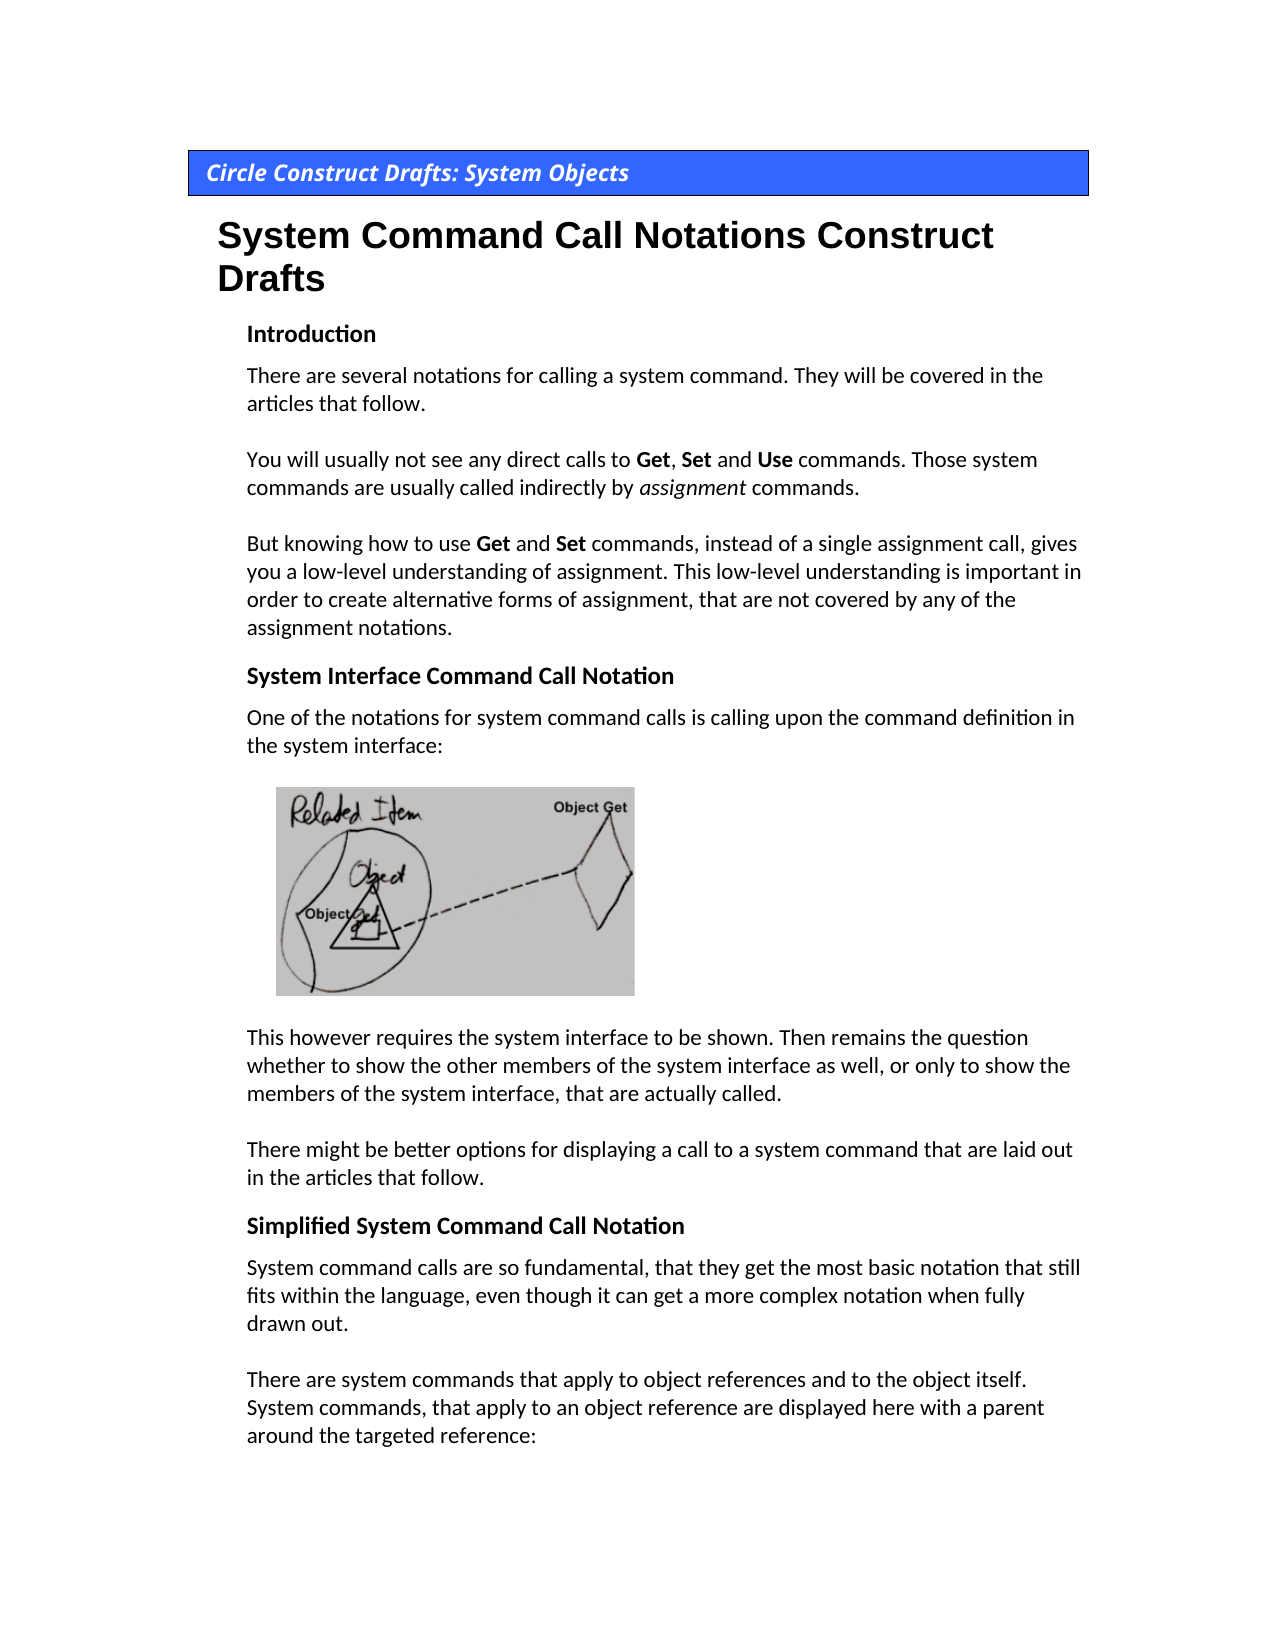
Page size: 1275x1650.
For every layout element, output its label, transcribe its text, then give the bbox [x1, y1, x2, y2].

text This however requires the system interface to be shown. Then remains the question whether to show the other members of the system interface as well, or only to show the members of the system interface, that are actually called. [247, 1023, 1087, 1107]
subtitle System Interface Command Call Notation [247, 660, 1087, 691]
picture [276, 787, 635, 996]
subtitle Introduction [247, 318, 1087, 348]
text There might be better options for displaying a call to a system command that are laid out in the articles that follow. [247, 1136, 1087, 1192]
text System command calls are so fundamental, that they get the most basic notation that still fits within the language, even though it can get a more complex notation when fully drawn out. [247, 1253, 1087, 1337]
subtitle Simplified System Command Call Notation [247, 1210, 1087, 1241]
text You will usually not see any direct calls to Get, Set and Use commands. Those system commands are usually called indirectly by assignment commands. [247, 445, 1087, 501]
text But knowing how to use Get and Set commands, instead of a single assignment call, gives you a low-level understanding of assignment. This low-level understanding is important in order to create alternative forms of assignment, that are not covered by any of the assignment notations. [247, 529, 1087, 641]
subtitle System Command Call Notations Construct Drafts [217, 213, 1087, 299]
table_header Circle Construct Drafts: System Objects [189, 151, 1088, 195]
text There are system commands that apply to object references and to the object itself. System commands, that apply to an object reference are displayed here with a parent around the targeted reference: [247, 1365, 1087, 1449]
text There are several notations for calling a system command. They will be covered in the articles that follow. [247, 361, 1087, 417]
text One of the notations for system command calls is calling upon the command definition in the system interface: [247, 703, 1087, 759]
